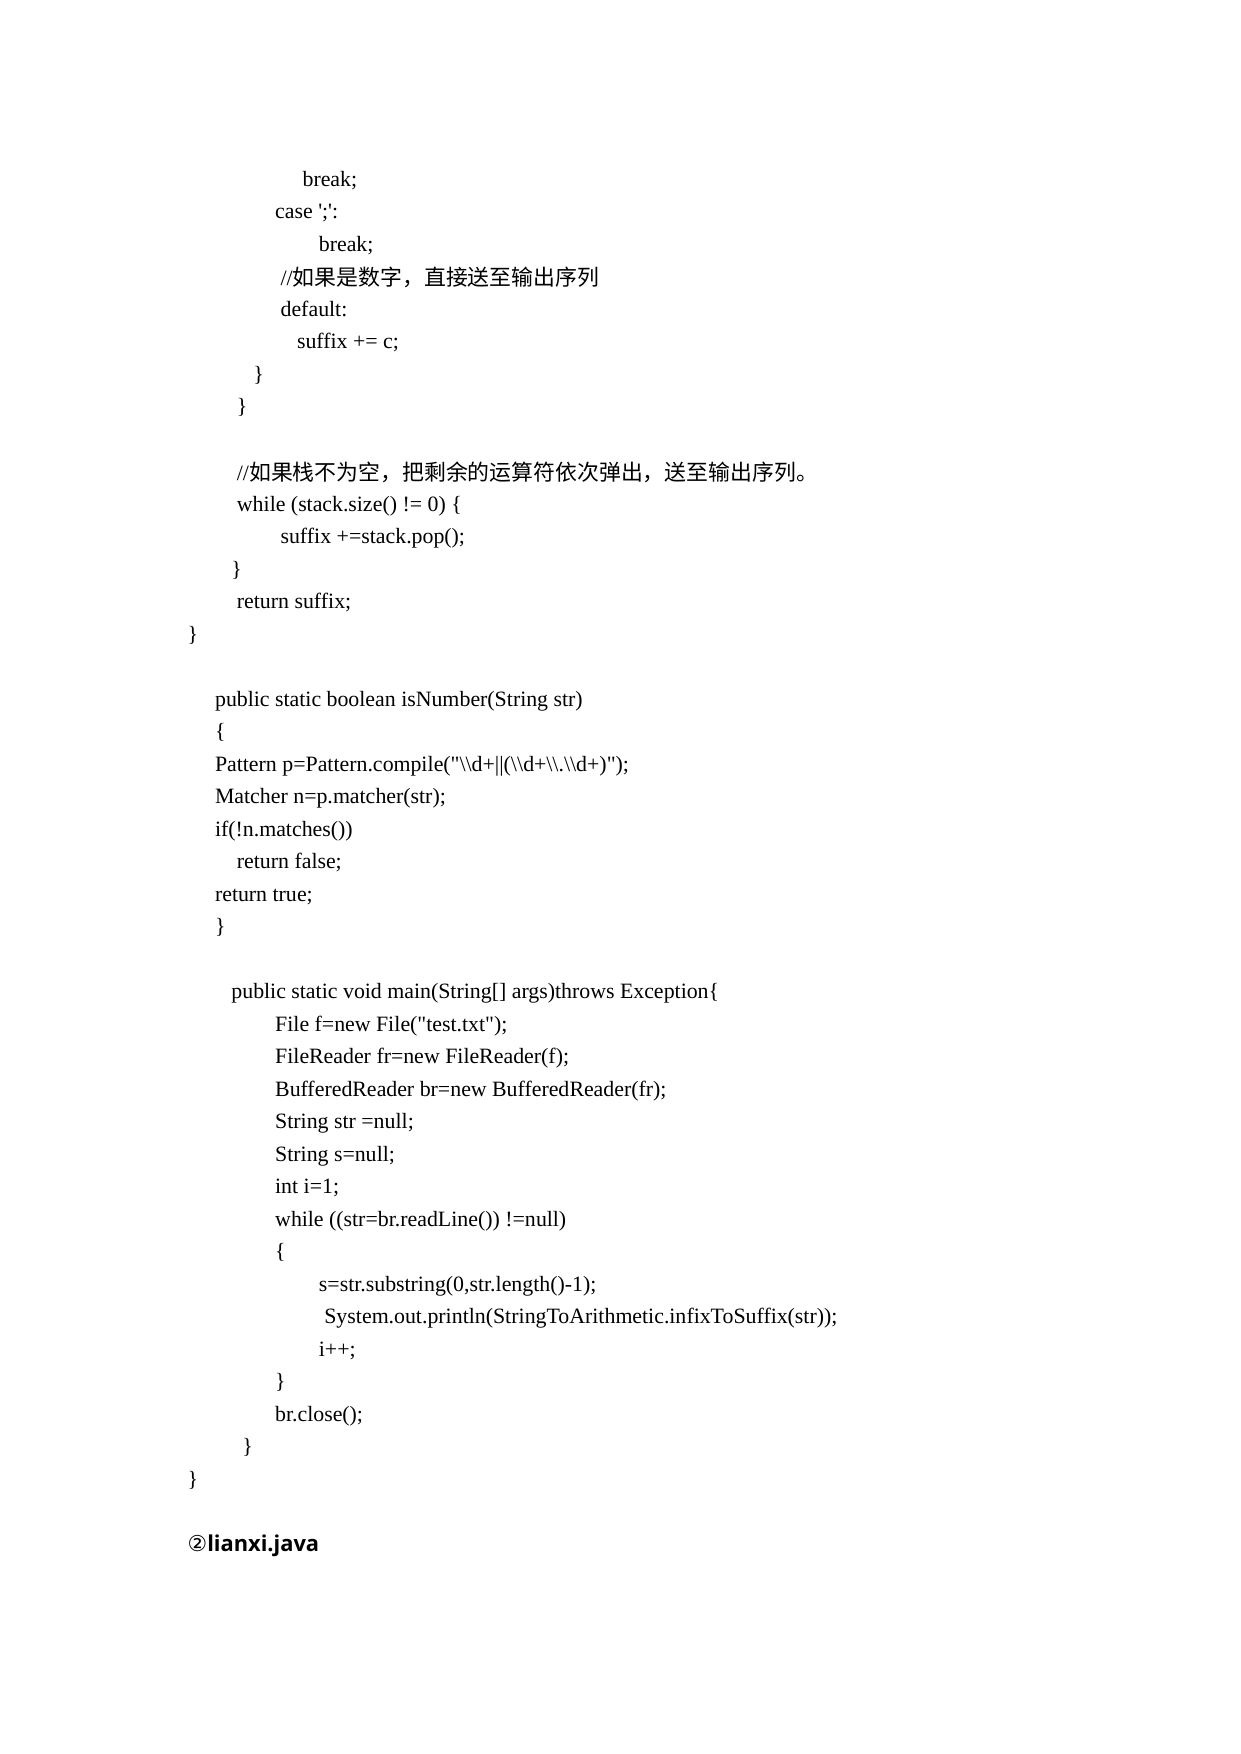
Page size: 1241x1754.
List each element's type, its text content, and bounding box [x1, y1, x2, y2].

text suffix += c; [187, 324, 1053, 357]
text suffix +=stack.pop(); [187, 519, 1053, 552]
text } [187, 389, 1053, 422]
text int i=1; [187, 1169, 1053, 1202]
text //如果是数字，直接送至输出序列 [187, 259, 1053, 292]
text if(!n.matches()) [187, 812, 1053, 844]
text while ((str=br.readLine()) !=null) [187, 1202, 1053, 1234]
text break; [187, 162, 1053, 194]
text } [187, 1462, 1053, 1494]
text String str =null; [187, 1104, 1053, 1137]
text File f=new File("test.txt"); [187, 1007, 1053, 1039]
text default: [187, 292, 1053, 324]
text System.out.println(StringToArithmetic.infixToSuffix(str)); [187, 1299, 1053, 1332]
text public static boolean isNumber(String str) [187, 682, 1053, 714]
text { [187, 1234, 1053, 1267]
text { [187, 714, 1053, 747]
text i++; [187, 1332, 1053, 1364]
text FileReader fr=new FileReader(f); [187, 1039, 1053, 1072]
text br.close(); [187, 1397, 1053, 1429]
text //如果栈不为空，把剩余的运算符依次弹出，送至输出序列。 [187, 454, 1053, 487]
text Matcher n=p.matcher(str); [187, 779, 1053, 812]
text } [187, 909, 1053, 942]
text while (stack.size() != 0) { [187, 487, 1053, 519]
text break; [187, 227, 1053, 259]
text String s=null; [187, 1137, 1053, 1169]
text return true; [187, 877, 1053, 909]
text } [187, 617, 1053, 649]
text } [187, 357, 1053, 389]
text Pattern p=Pattern.compile("\\d+||(\\d+\\.\\d+)"); [187, 747, 1053, 779]
text } [187, 1364, 1053, 1397]
text s=str.substring(0,str.length()-1); [187, 1267, 1053, 1299]
text } [187, 552, 1053, 584]
text BufferedReader br=new BufferedReader(fr); [187, 1072, 1053, 1104]
text ②lianxi.java [187, 1527, 1053, 1559]
text case ';': [187, 194, 1053, 227]
text } [187, 1429, 1053, 1462]
text return false; [187, 844, 1053, 877]
text return suffix; [187, 584, 1053, 617]
text public static void main(String[] args)throws Exception{ [187, 974, 1053, 1007]
